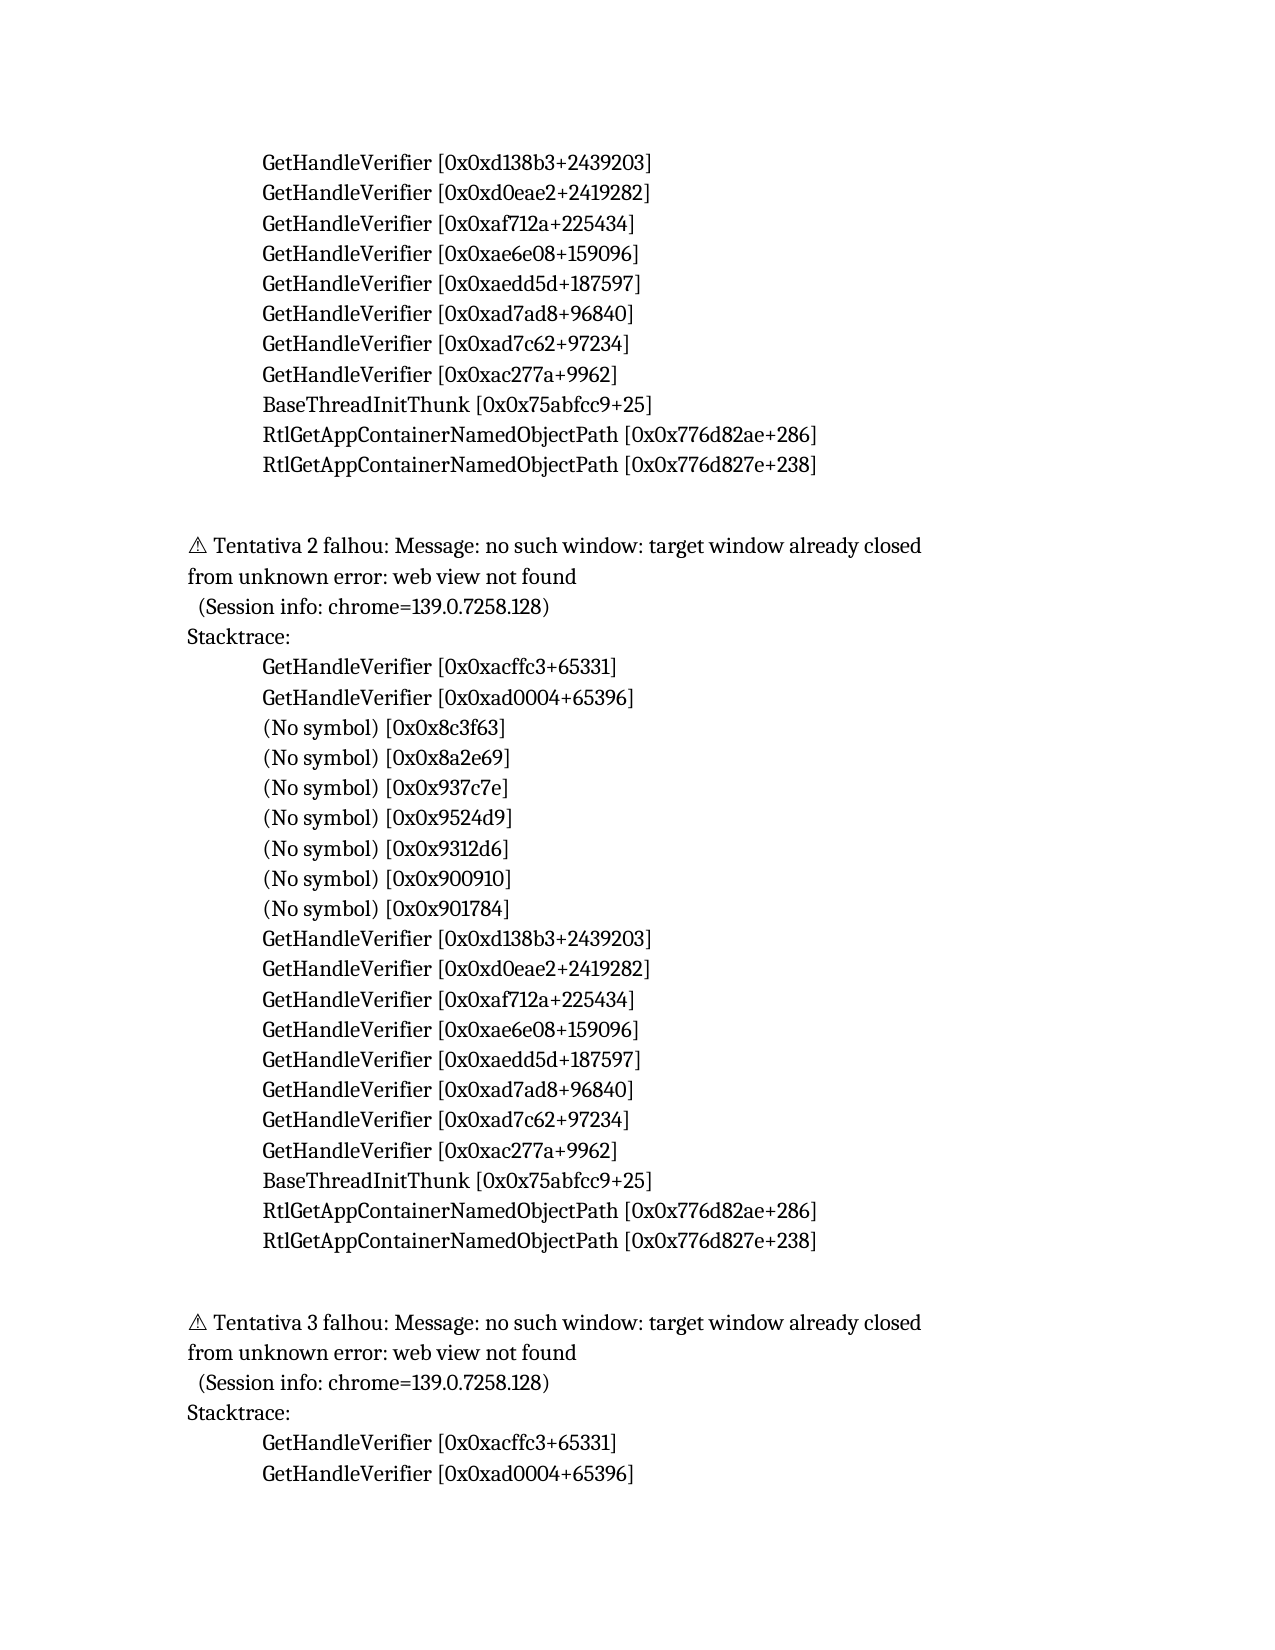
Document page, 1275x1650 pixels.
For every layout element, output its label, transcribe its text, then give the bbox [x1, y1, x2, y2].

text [187, 1309, 1087, 1487]
text ⚠️ Tentativa 2 falhou: Message: no such window: target window already closed from unknown error: web view not found (Session info: chrome=139.0.7258.128) Stacktrace: GetHandleVerifier [0x0xacffc3+65331] GetHandleVerifier [0x0xad0004+65396] (No symbol) [0x0x8c3f63] (No symbol) [0x0x8a2e69] (No symbol) [0x0x937c7e] (No symbol) [0x0x9524d9] (No symbol) [0x0x9312d6] (No symbol) [0x0x900910] (No symbol) [0x0x901784] GetHandleVerifier [0x0xd138b3+2439203] GetHandleVerifier [0x0xd0eae2+2419282] GetHandleVerifier [0x0xaf712a+225434] GetHandleVerifier [0x0xae6e08+159096] GetHandleVerifier [0x0xaedd5d+187597] GetHandleVerifier [0x0xad7ad8+96840] GetHandleVerifier [0x0xad7c62+97234] GetHandleVerifier [0x0xac277a+9962] BaseThreadInitThunk [0x0x75abfcc9+25] RtlGetAppContainerNamedObjectPath [0x0x776d82ae+286] RtlGetAppContainerNamedObjectPath [0x0x776d827e+238] [187, 533, 1087, 1285]
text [187, 150, 1087, 509]
